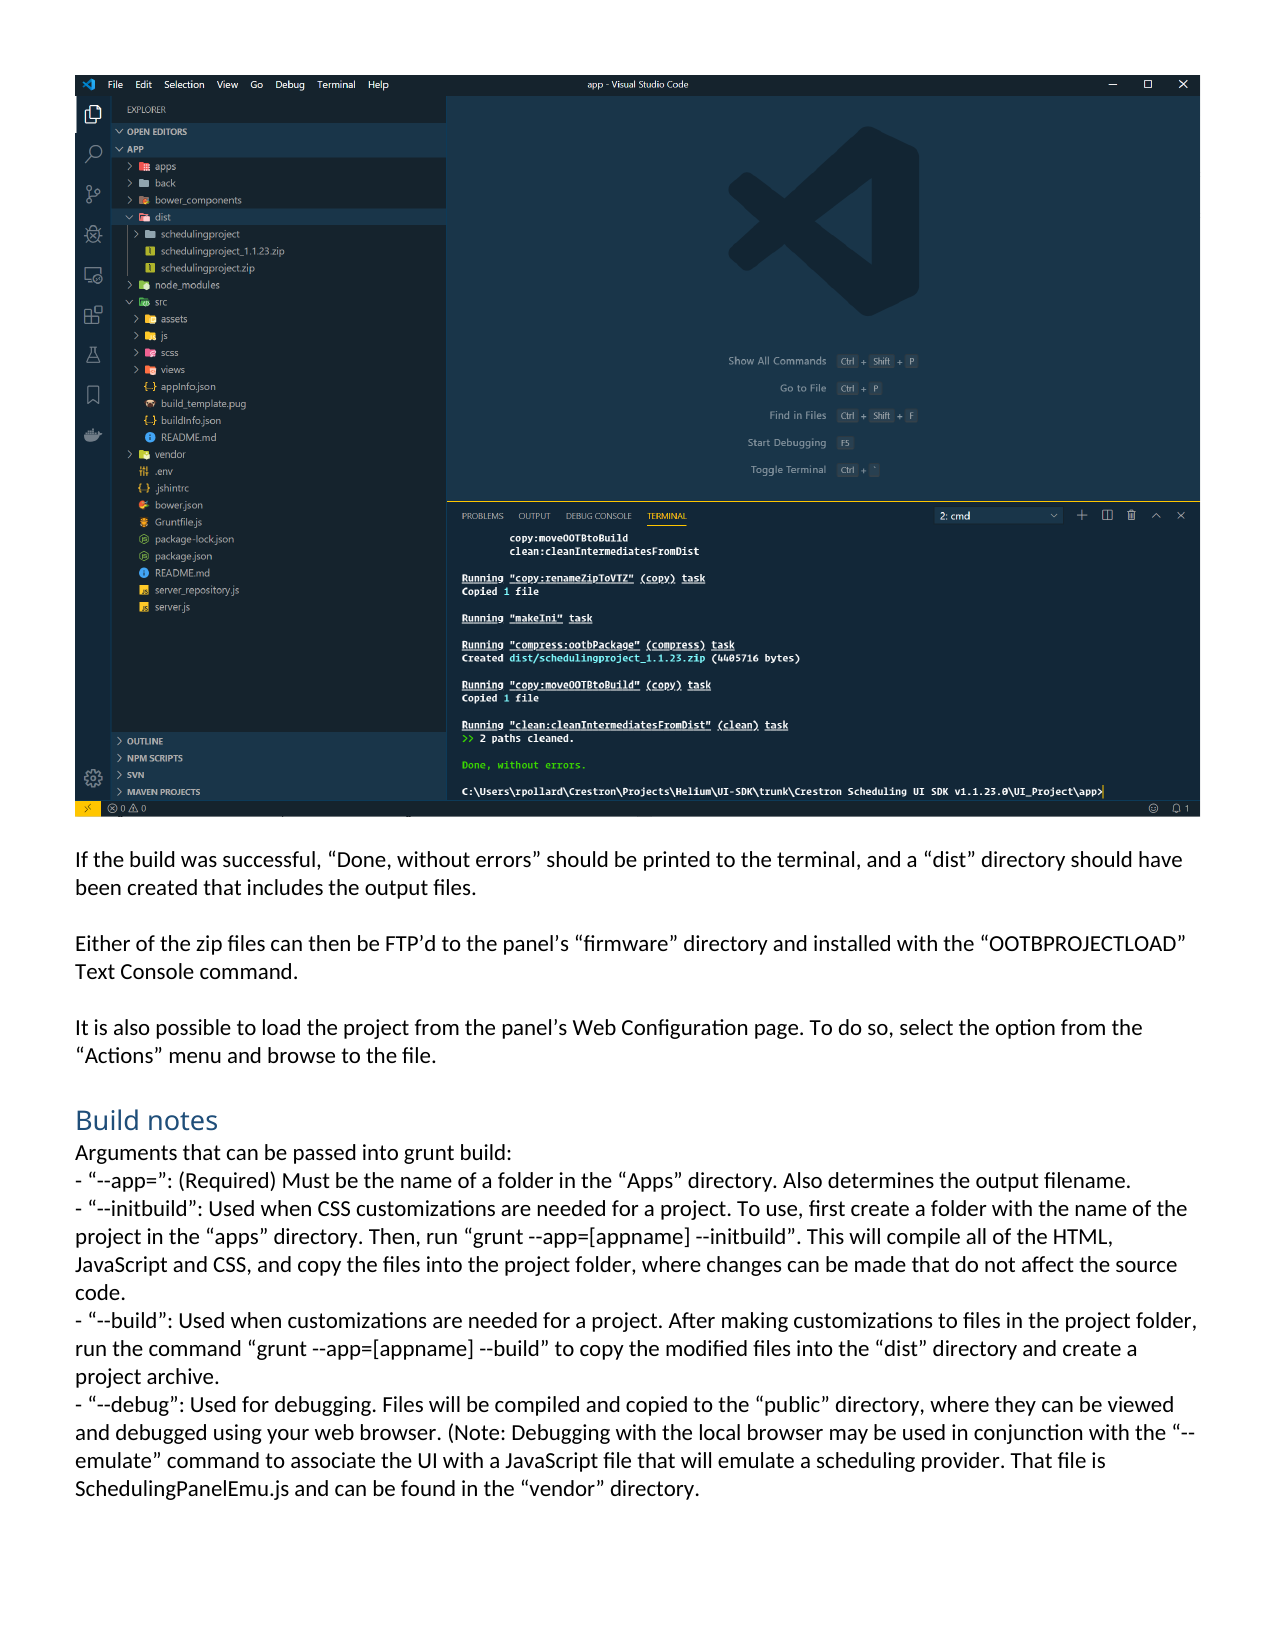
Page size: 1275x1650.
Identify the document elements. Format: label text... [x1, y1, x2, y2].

text - “--debug”: Used for debugging. Files will be compiled and copied to the “public” directory, where they can be viewed and debugged using your web browser. (Note: Debugging with the local browser may be used in conjunction with the “--emulate” command to associate the UI with a JavaScript file that will emulate a scheduling provider. That file is SchedulingPanelEmu.js and can be found in the “vendor” directory. [75, 1390, 1200, 1502]
text - “--app=”: (Required) Must be the name of a folder in the “Apps” directory. Also determines the output filename. [75, 1166, 1200, 1194]
text If the build was successful, “Done, without errors” should be printed to the terminal, and a “dist” directory should have been created that includes the output files. [75, 845, 1200, 901]
subtitle Build notes [75, 1101, 1200, 1138]
picture [75, 75, 1200, 817]
text - “--initbuild”: Used when CSS customizations are needed for a project. To use, first create a folder with the name of the project in the “apps” directory. Then, run “grunt --app=[appname] --initbuild”. This will compile all of the HTML, JavaScript and CSS, and copy the files into the project folder, where changes can be made that do not affect the source code. [75, 1194, 1200, 1306]
text - “--build”: Used when customizations are needed for a project. After making customizations to files in the project folder, run the command “grunt --app=[appname] --build” to copy the modified files into the “dist” directory and create a project archive. [75, 1306, 1200, 1390]
text Either of the zip files can then be FTP’d to the panel’s “firmware” directory and installed with the “OOTBPROJECTLOAD” Text Console command. [75, 929, 1200, 985]
text Arguments that can be passed into grunt build: [75, 1138, 1200, 1166]
text It is also possible to load the project from the panel’s Web Configuration page. To do so, select the option from the “Actions” menu and browse to the file. [75, 1013, 1200, 1069]
